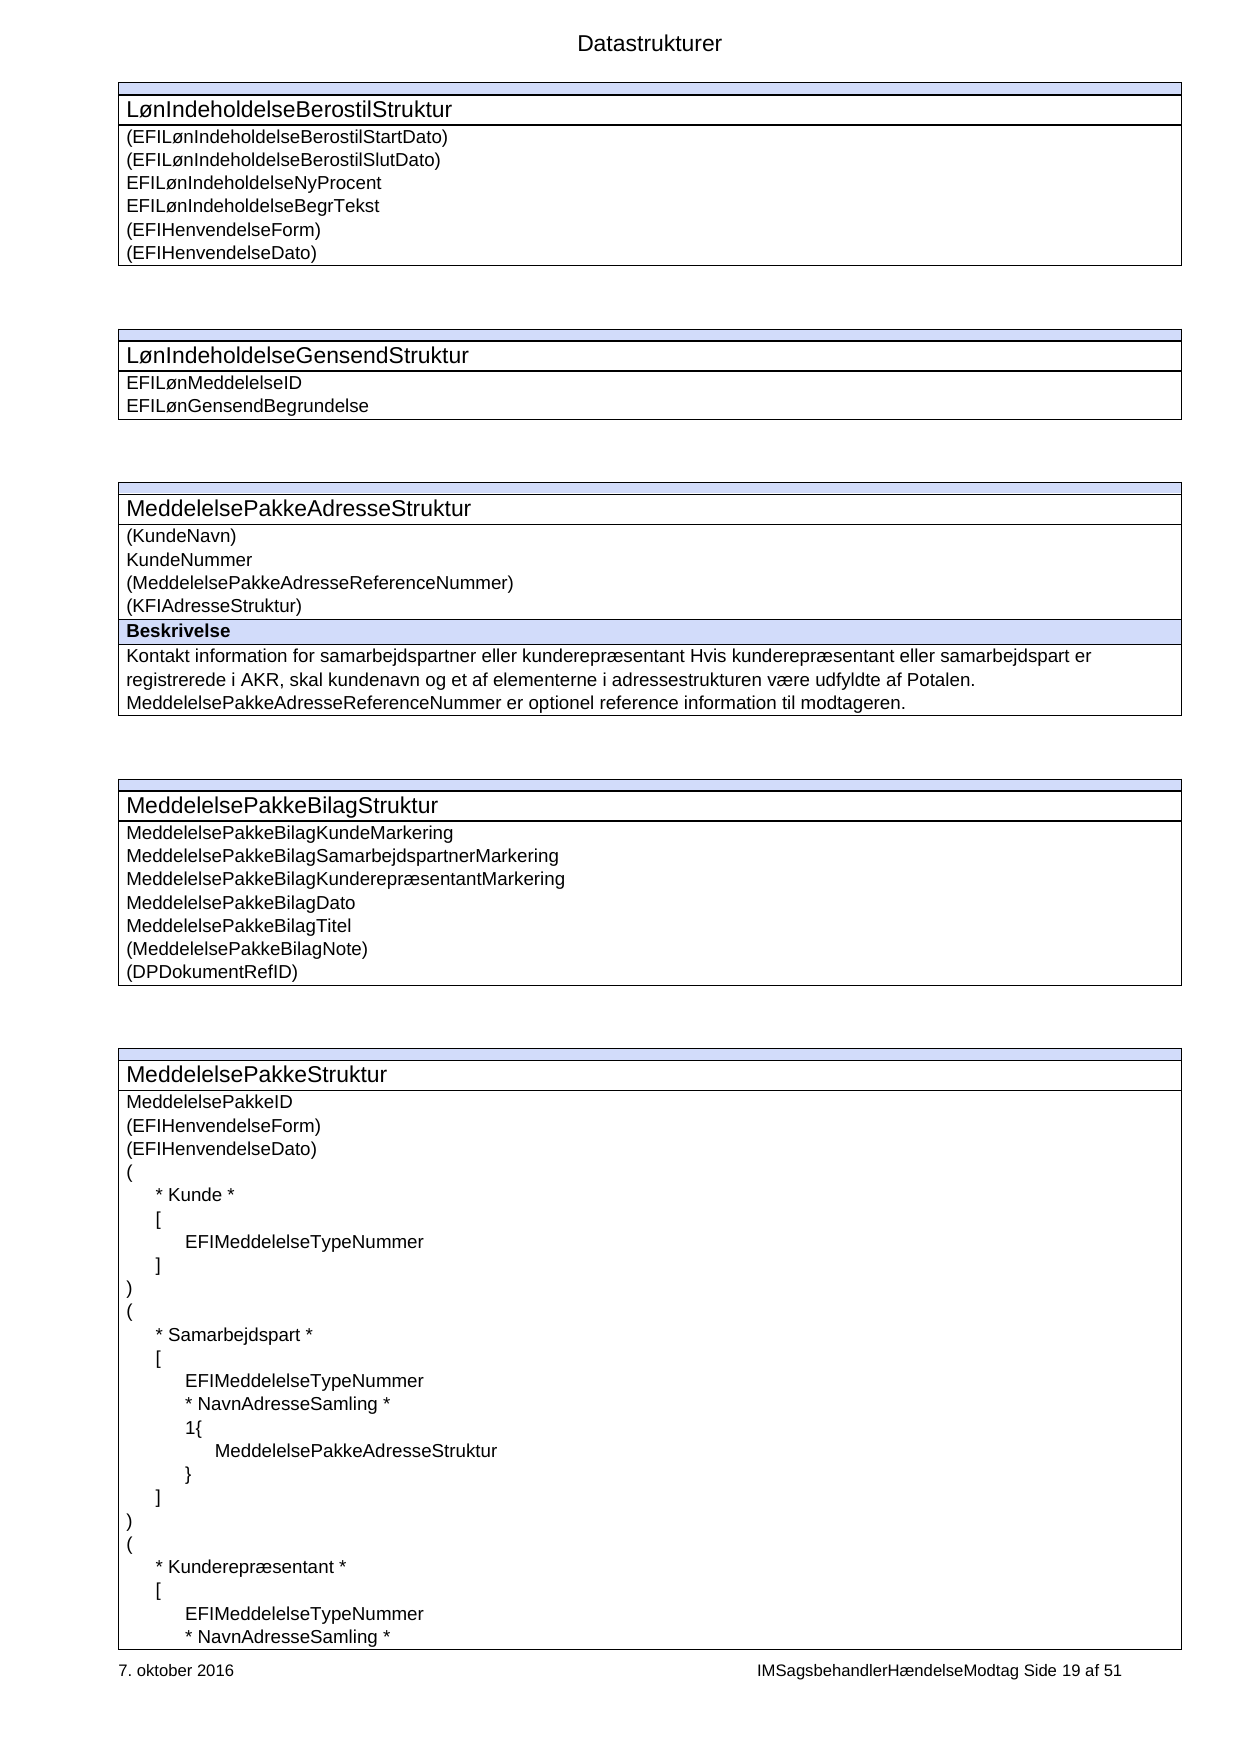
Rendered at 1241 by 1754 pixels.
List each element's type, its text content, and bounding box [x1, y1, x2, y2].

table_cell EFILønMeddelelseID EFILønGensendBegrundelse [119, 372, 1181, 419]
table_cell Beskrivelse [119, 620, 1181, 644]
table_header [119, 780, 1181, 790]
table_header [119, 83, 1181, 94]
table_cell MeddelelsePakkeAdresseStruktur [119, 495, 1181, 523]
table_cell LønIndeholdelseGensendStruktur [119, 342, 1181, 370]
table_cell (KundeNavn) KundeNummer (MeddelelsePakkeAdresseReferenceNummer) (KFIAdresseStruktur) [119, 525, 1181, 618]
table_cell LønIndeholdelseBerostilStruktur [119, 96, 1181, 124]
table_cell MeddelelsePakkeStruktur [119, 1061, 1181, 1090]
table_cell Kontakt information for samarbejdspartner eller kunderepræsentant Hvis kunderepræsentant eller samarbejdspart er registrerede i AKR, skal kundenavn og et af elementerne i adressestrukturen være udfyldte af Potalen. MeddelelsePakkeAdresseReferenceNummer er optionel reference information til modtageren. [119, 645, 1181, 715]
table_header [119, 1049, 1181, 1060]
table_cell MeddelelsePakkeBilagKundeMarkering MeddelelsePakkeBilagSamarbejdspartnerMarkering MeddelelsePakkeBilagKunderepræsentantMarkering MeddelelsePakkeBilagDato MeddelelsePakkeBilagTitel (MeddelelsePakkeBilagNote) (DPDokumentRefID) [119, 822, 1181, 985]
table_cell (EFILønIndeholdelseBerostilStartDato) (EFILønIndeholdelseBerostilSlutDato) EFILønIndeholdelseNyProcent EFILønIndeholdelseBegrTekst (EFIHenvendelseForm) (EFIHenvendelseDato) [119, 126, 1181, 265]
table_header [119, 330, 1181, 340]
table_header [119, 483, 1181, 493]
table_cell MeddelelsePakkeBilagStruktur [119, 792, 1181, 820]
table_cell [119, 1091, 1181, 1649]
